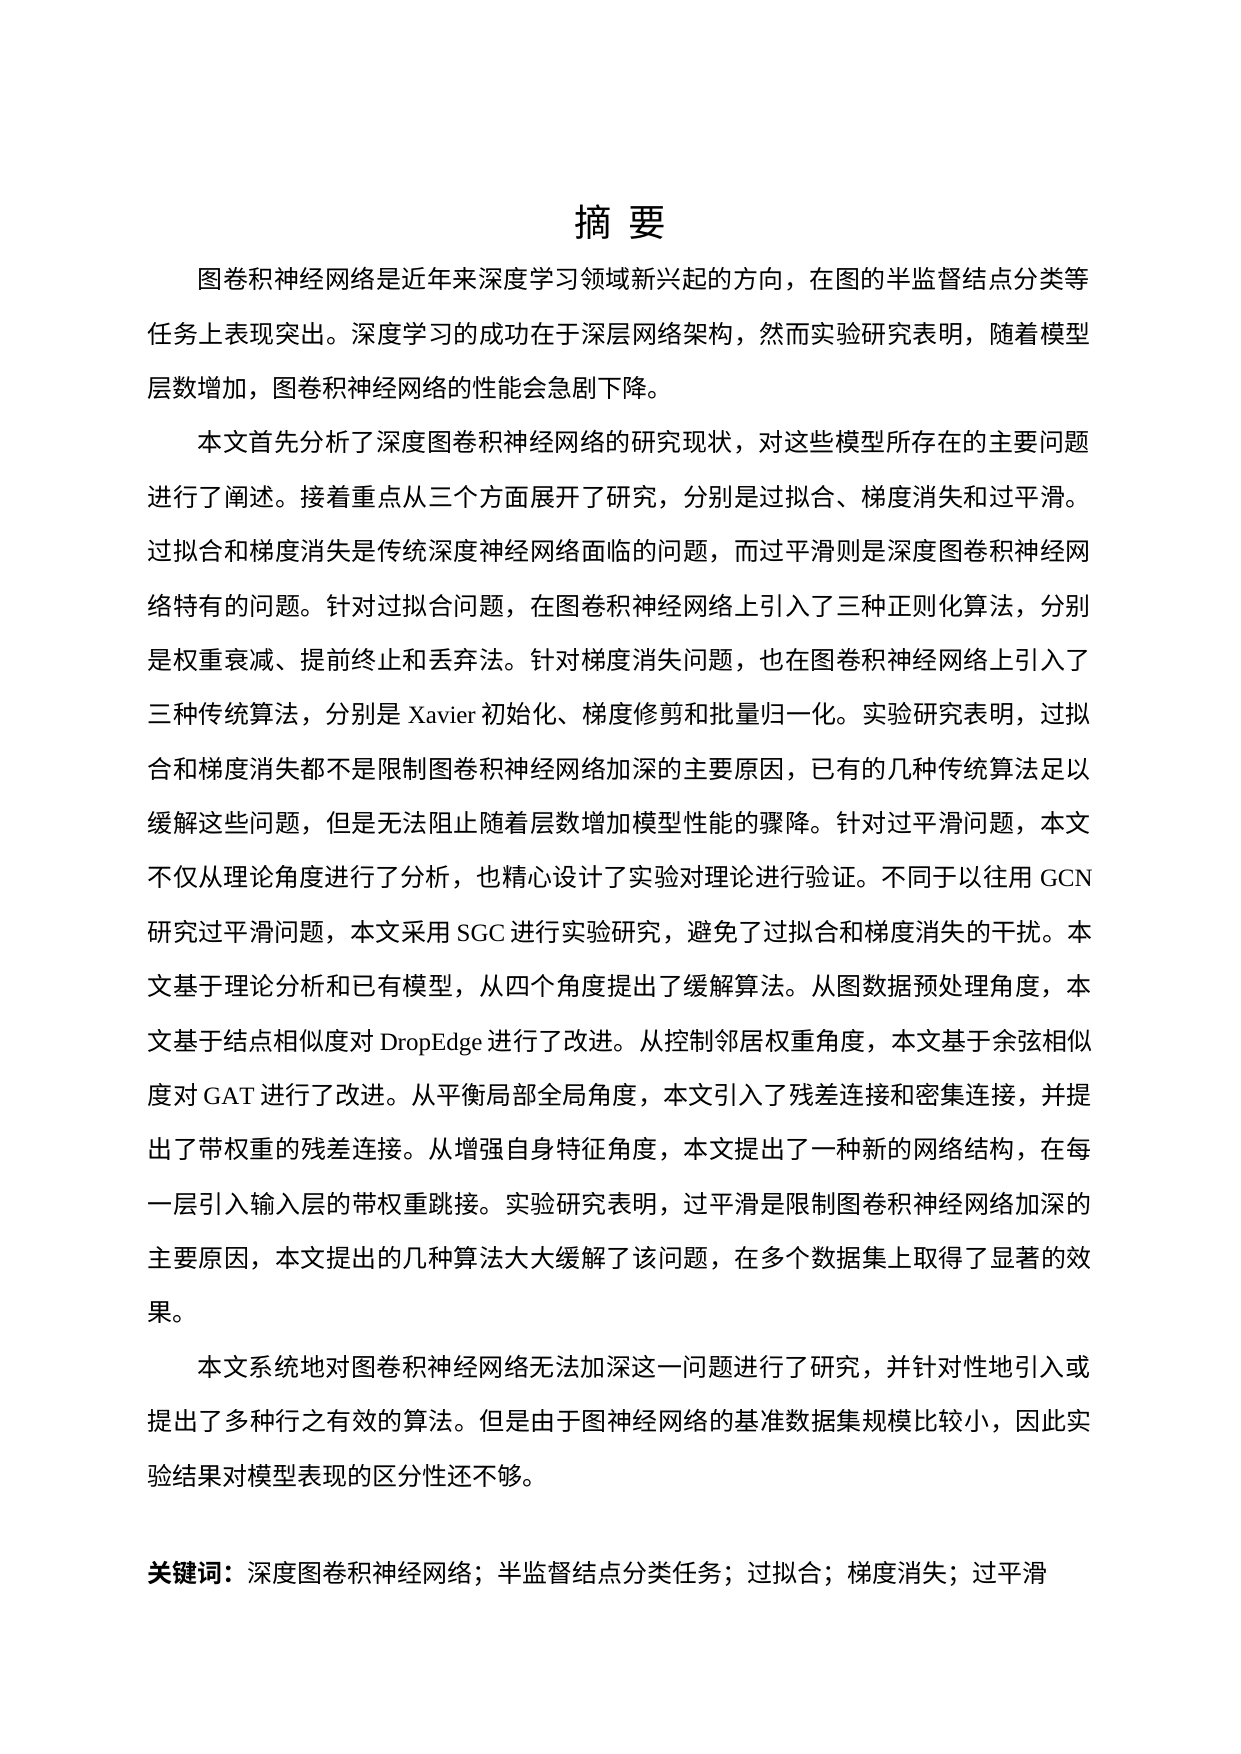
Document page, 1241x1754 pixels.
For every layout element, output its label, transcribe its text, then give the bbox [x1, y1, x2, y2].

text 摘 要 [148, 193, 1092, 247]
text 本文首先分析了深度图卷积神经网络的研究现状，对这些模型所存在的主要问题进行了阐述。接着重点从三个方面展开了研究，分别是过拟合、梯度消失和过平滑。过拟合和梯度消失是传统深度神经网络面临的问题，而过平滑则是深度图卷积神经网络特有的问题。针对过拟合问题，在图卷积神经网络上引入了三种正则化算法，分别是权重衰减、提前终止和丢弃法。针对梯度消失问题，也在图卷积神经网络上引入了三种传统算法，分别是Xavier初始化、梯度修剪和批量归一化。实验研究表明，过拟合和梯度消失都不是限制图卷积神经网络加深的主要原因，已有的几种传统算法足以缓解这些问题，但是无法阻止随着层数增加模型性能的骤降。针对过平滑问题，本文不仅从理论角度进行了分析，也精心设计了实验对理论进行验证。不同于以往用GCN研究过平滑问题，本文采用SGC进行实验研究，避免了过拟合和梯度消失的干扰。本文基于理论分析和已有模型，从四个角度提出了缓解算法。从图数据预处理角度，本文基于结点相似度对DropEdge进行了改进。从控制邻居权重角度，本文基于余弦相似度对GAT进行了改进。从平衡局部全局角度，本文引入了残差连接和密集连接，并提出了带权重的残差连接。从增强自身特征角度，本文提出了一种新的网络结构，在每一层引入输入层的带权重跳接。实验研究表明，过平滑是限制图卷积神经网络加深的主要原因，本文提出的几种算法大大缓解了该问题，在多个数据集上取得了显著的效果。 [148, 423, 1092, 1329]
text 本文系统地对图卷积神经网络无法加深这一问题进行了研究，并针对性地引入或提出了多种行之有效的算法。但是由于图神经网络的基准数据集规模比较小，因此实验结果对模型表现的区分性还不够。 [148, 1347, 1092, 1492]
text 图卷积神经网络是近年来深度学习领域新兴起的方向，在图的半监督结点分类等任务上表现突出。深度学习的成功在于深层网络架构，然而实验研究表明，随着模型层数增加，图卷积神经网络的性能会急剧下降。 [148, 260, 1092, 405]
text 关键词：深度图卷积神经网络；半监督结点分类任务；过拟合；梯度消失；过平滑 [148, 1553, 1092, 1590]
